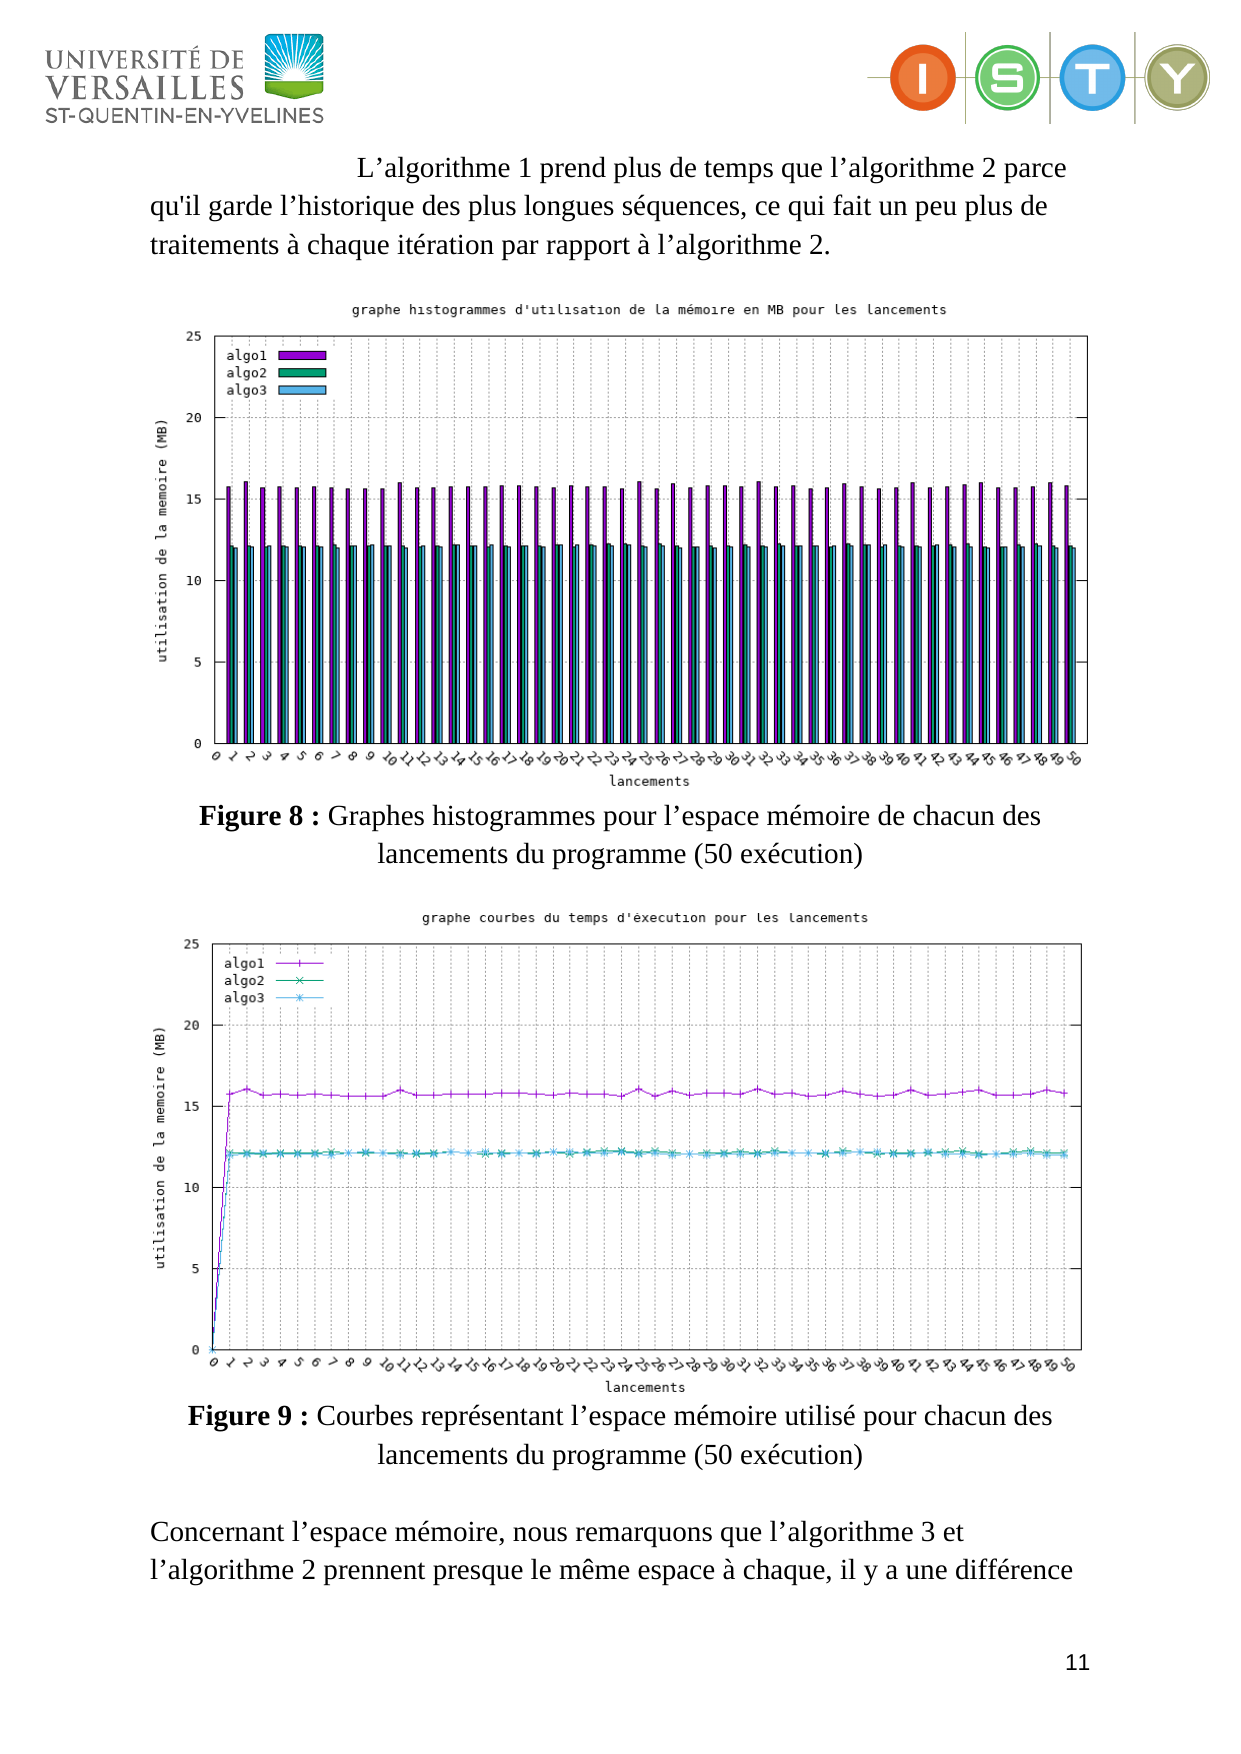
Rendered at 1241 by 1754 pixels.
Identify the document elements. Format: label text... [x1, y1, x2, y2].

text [150, 1514, 1090, 1586]
picture [150, 304, 1091, 794]
text Figure 9 : Courbes représentant l’espace mémoire utilisé pour chacun des lancements du programme (50 exécution) [150, 1398, 1090, 1470]
picture [867, 32, 1211, 124]
text Figure 8 : Graphes histogrammes pour l’espace mémoire de chacun des lancements du programme (50 exécution) [150, 798, 1090, 870]
picture [150, 913, 1091, 1395]
picture [29, 18, 338, 138]
text L’algorithme 1 prend plus de temps que l’algorithme 2 parce qu'il garde l’historique des plus longues séquences, ce qui fait un peu plus de traitements à chaque itération par rapport à l’algorithme 2. [150, 150, 1090, 261]
